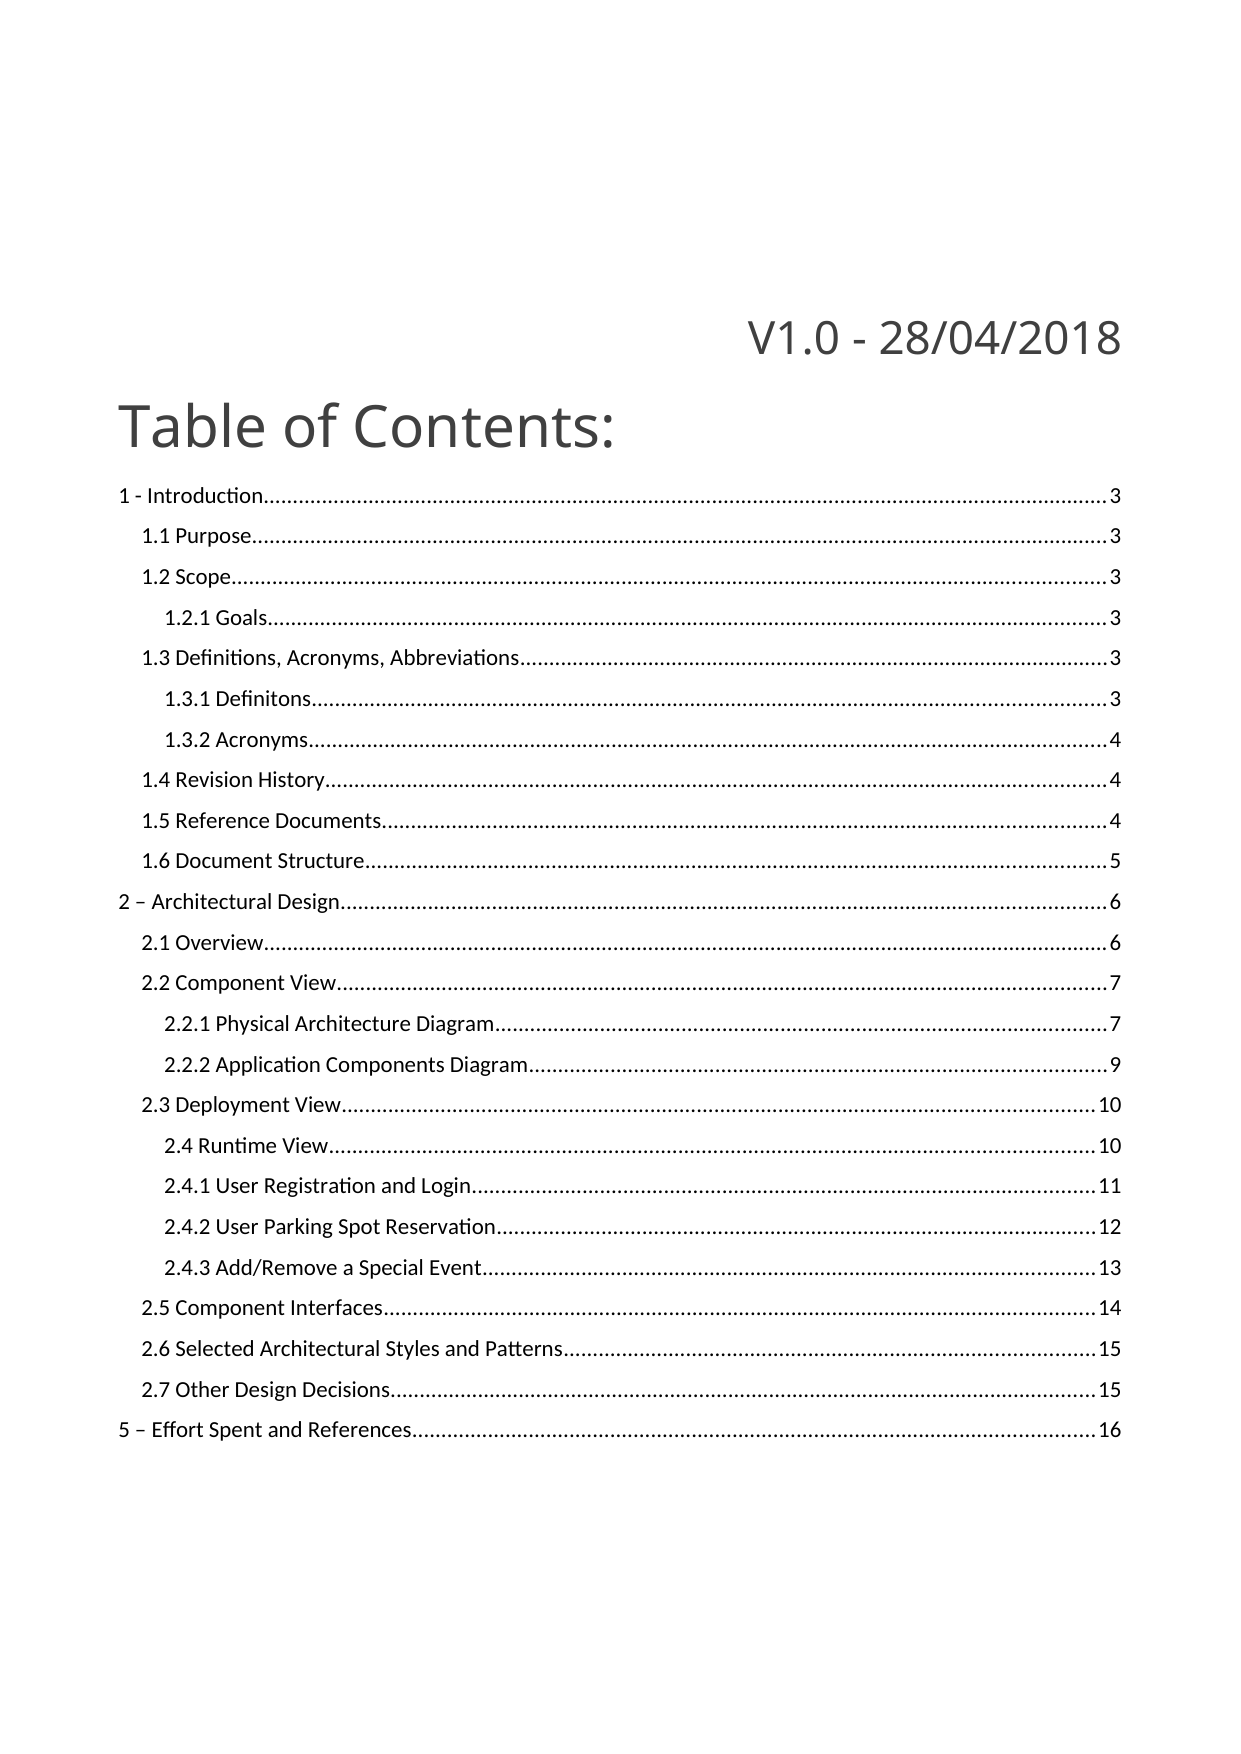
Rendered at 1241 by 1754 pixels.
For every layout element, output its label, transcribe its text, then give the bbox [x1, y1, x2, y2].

text V1.0 - 28/04/2018 [118, 306, 1122, 368]
